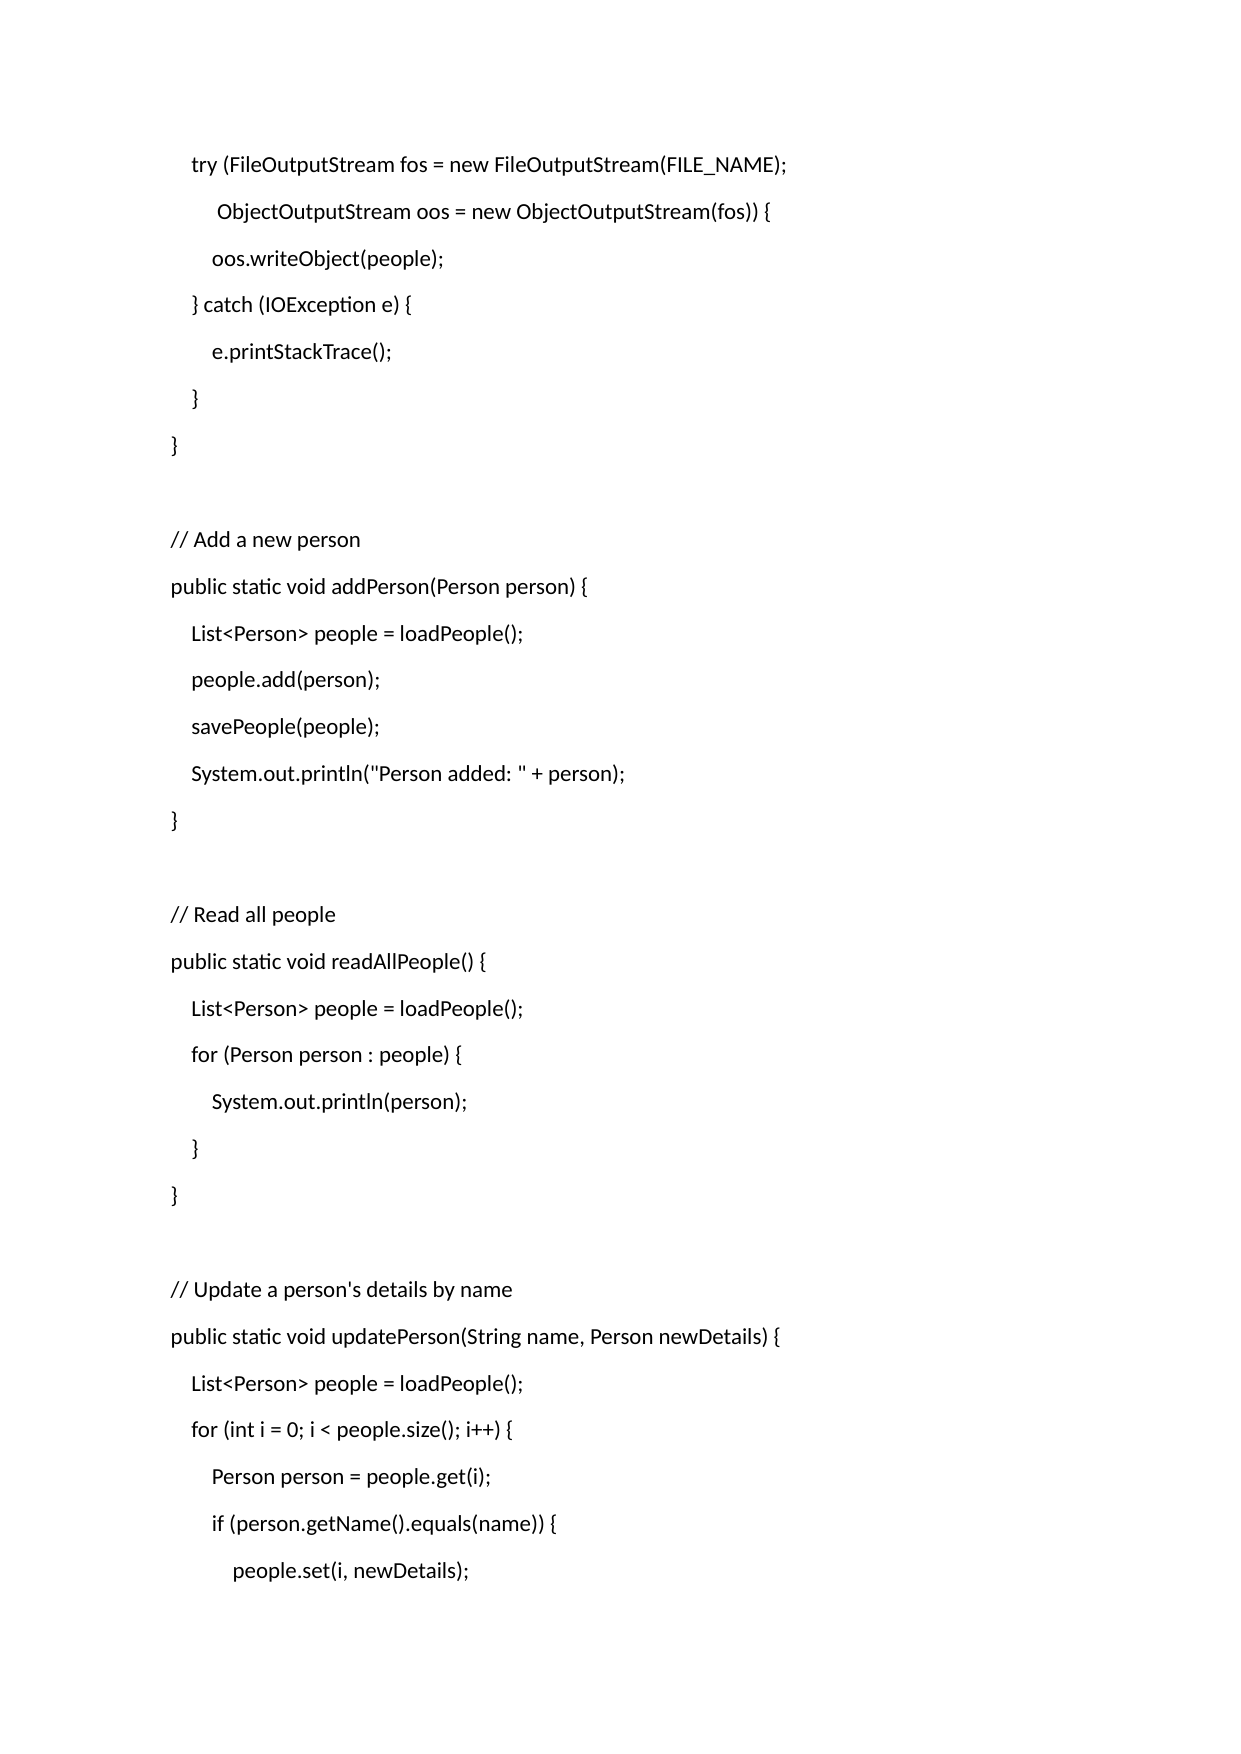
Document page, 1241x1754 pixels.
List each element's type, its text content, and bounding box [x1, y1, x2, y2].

text people.add(person); [150, 666, 1090, 694]
text // Update a person's details by name [150, 1275, 1090, 1303]
text people.set(i, newDetails); [150, 1556, 1090, 1584]
text System.out.println(person); [150, 1087, 1090, 1116]
text } catch (IOException e) { [150, 291, 1090, 319]
text System.out.println("Person added: " + person); [150, 759, 1090, 787]
text List<Person> people = loadPeople(); [150, 994, 1090, 1022]
text savePeople(people); [150, 712, 1090, 741]
text for (int i = 0; i < people.size(); i++) { [150, 1416, 1090, 1444]
text } [150, 431, 1090, 459]
text public static void updatePerson(String name, Person newDetails) { [150, 1322, 1090, 1350]
text } [150, 1134, 1090, 1162]
text } [150, 384, 1090, 412]
text oos.writeObject(people); [150, 244, 1090, 272]
text Person person = people.get(i); [150, 1462, 1090, 1491]
text for (Person person : people) { [150, 1041, 1090, 1069]
text // Read all people [150, 900, 1090, 928]
text if (person.getName().equals(name)) { [150, 1509, 1090, 1537]
text ObjectOutputStream oos = new ObjectOutputStream(fos)) { [150, 197, 1090, 225]
text try (FileOutputStream fos = new FileOutputStream(FILE_NAME); [150, 150, 1090, 178]
text } [150, 806, 1090, 834]
text e.printStackTrace(); [150, 337, 1090, 366]
text // Add a new person [150, 525, 1090, 553]
text } [150, 1181, 1090, 1209]
text public static void addPerson(Person person) { [150, 572, 1090, 600]
text public static void readAllPeople() { [150, 947, 1090, 975]
text List<Person> people = loadPeople(); [150, 619, 1090, 647]
text List<Person> people = loadPeople(); [150, 1369, 1090, 1397]
